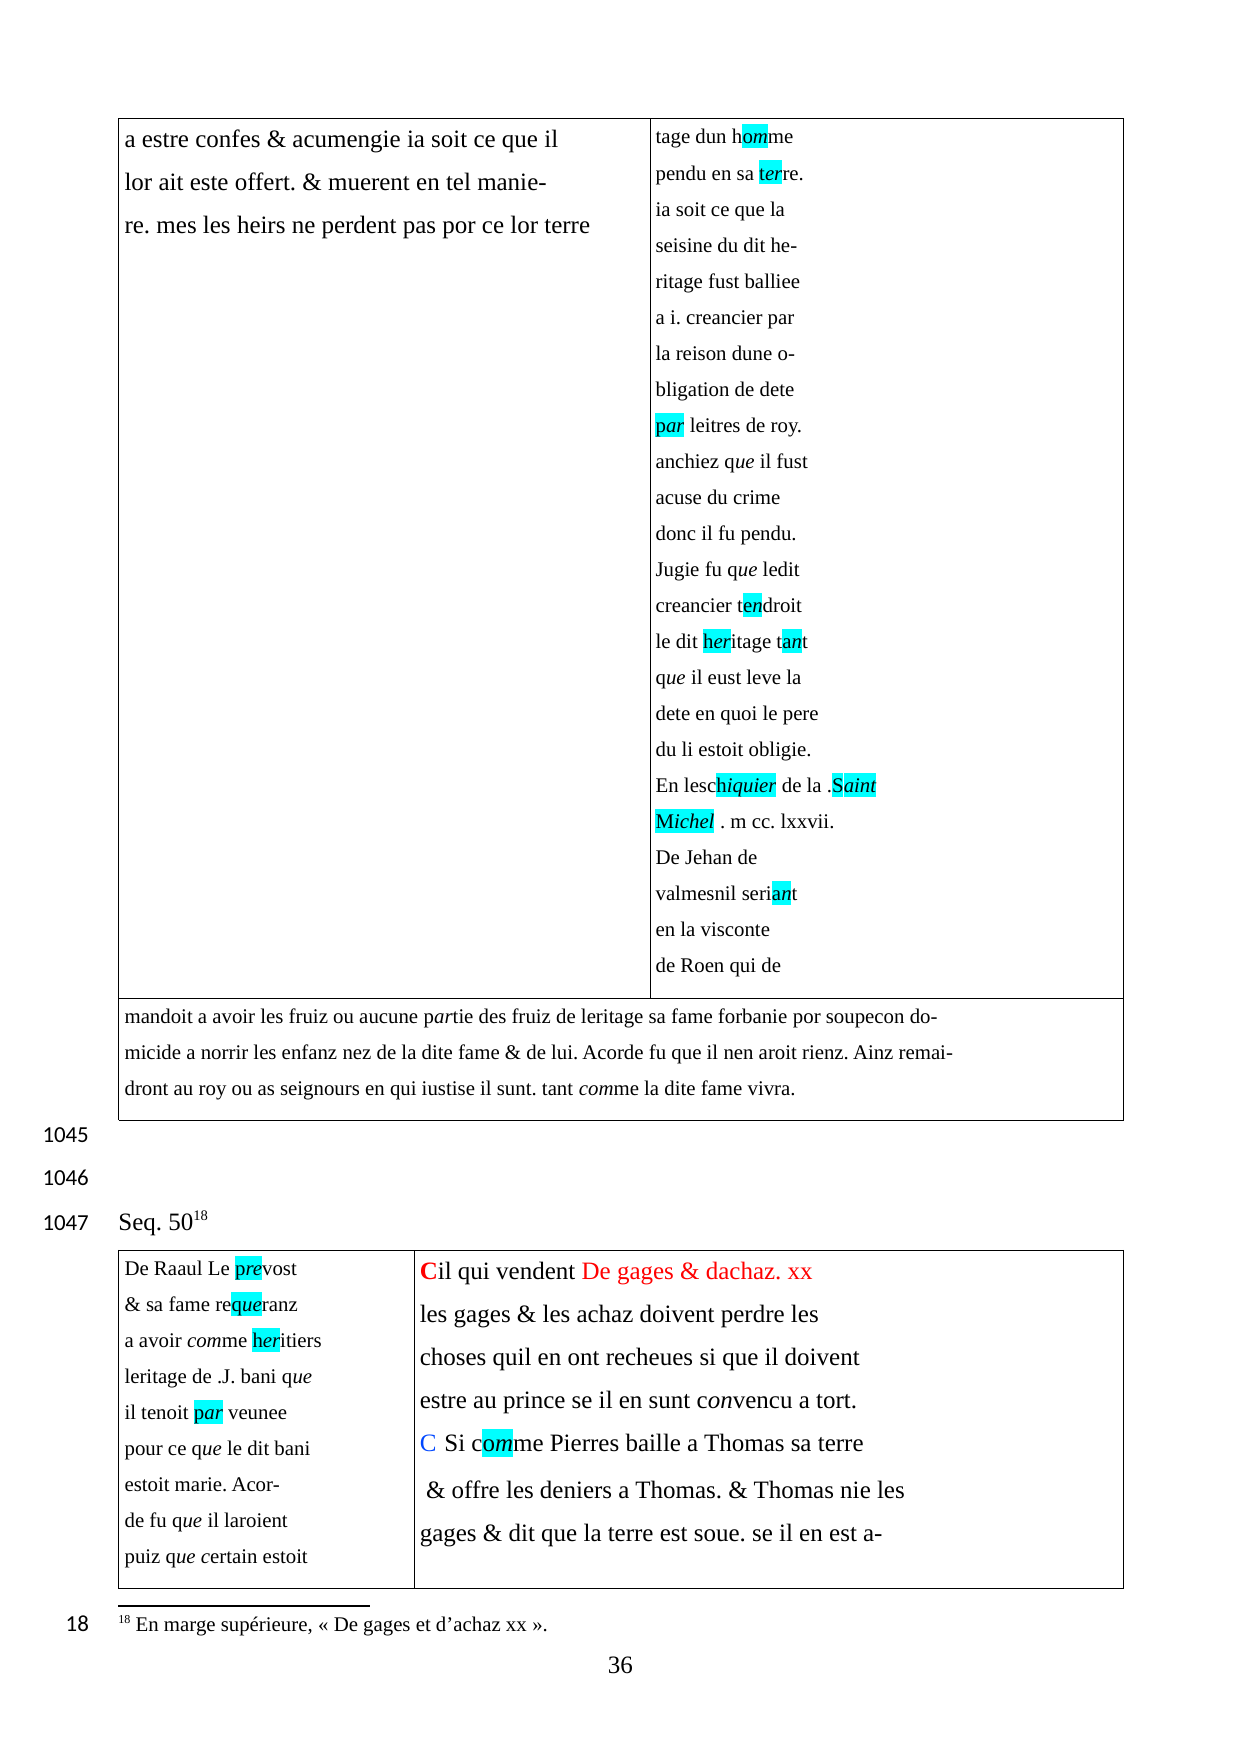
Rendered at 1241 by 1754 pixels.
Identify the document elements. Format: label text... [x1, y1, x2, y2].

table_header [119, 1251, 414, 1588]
text Seq. 50 [118, 1207, 1122, 1235]
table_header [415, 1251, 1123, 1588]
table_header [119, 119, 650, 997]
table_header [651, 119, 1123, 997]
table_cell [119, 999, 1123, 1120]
